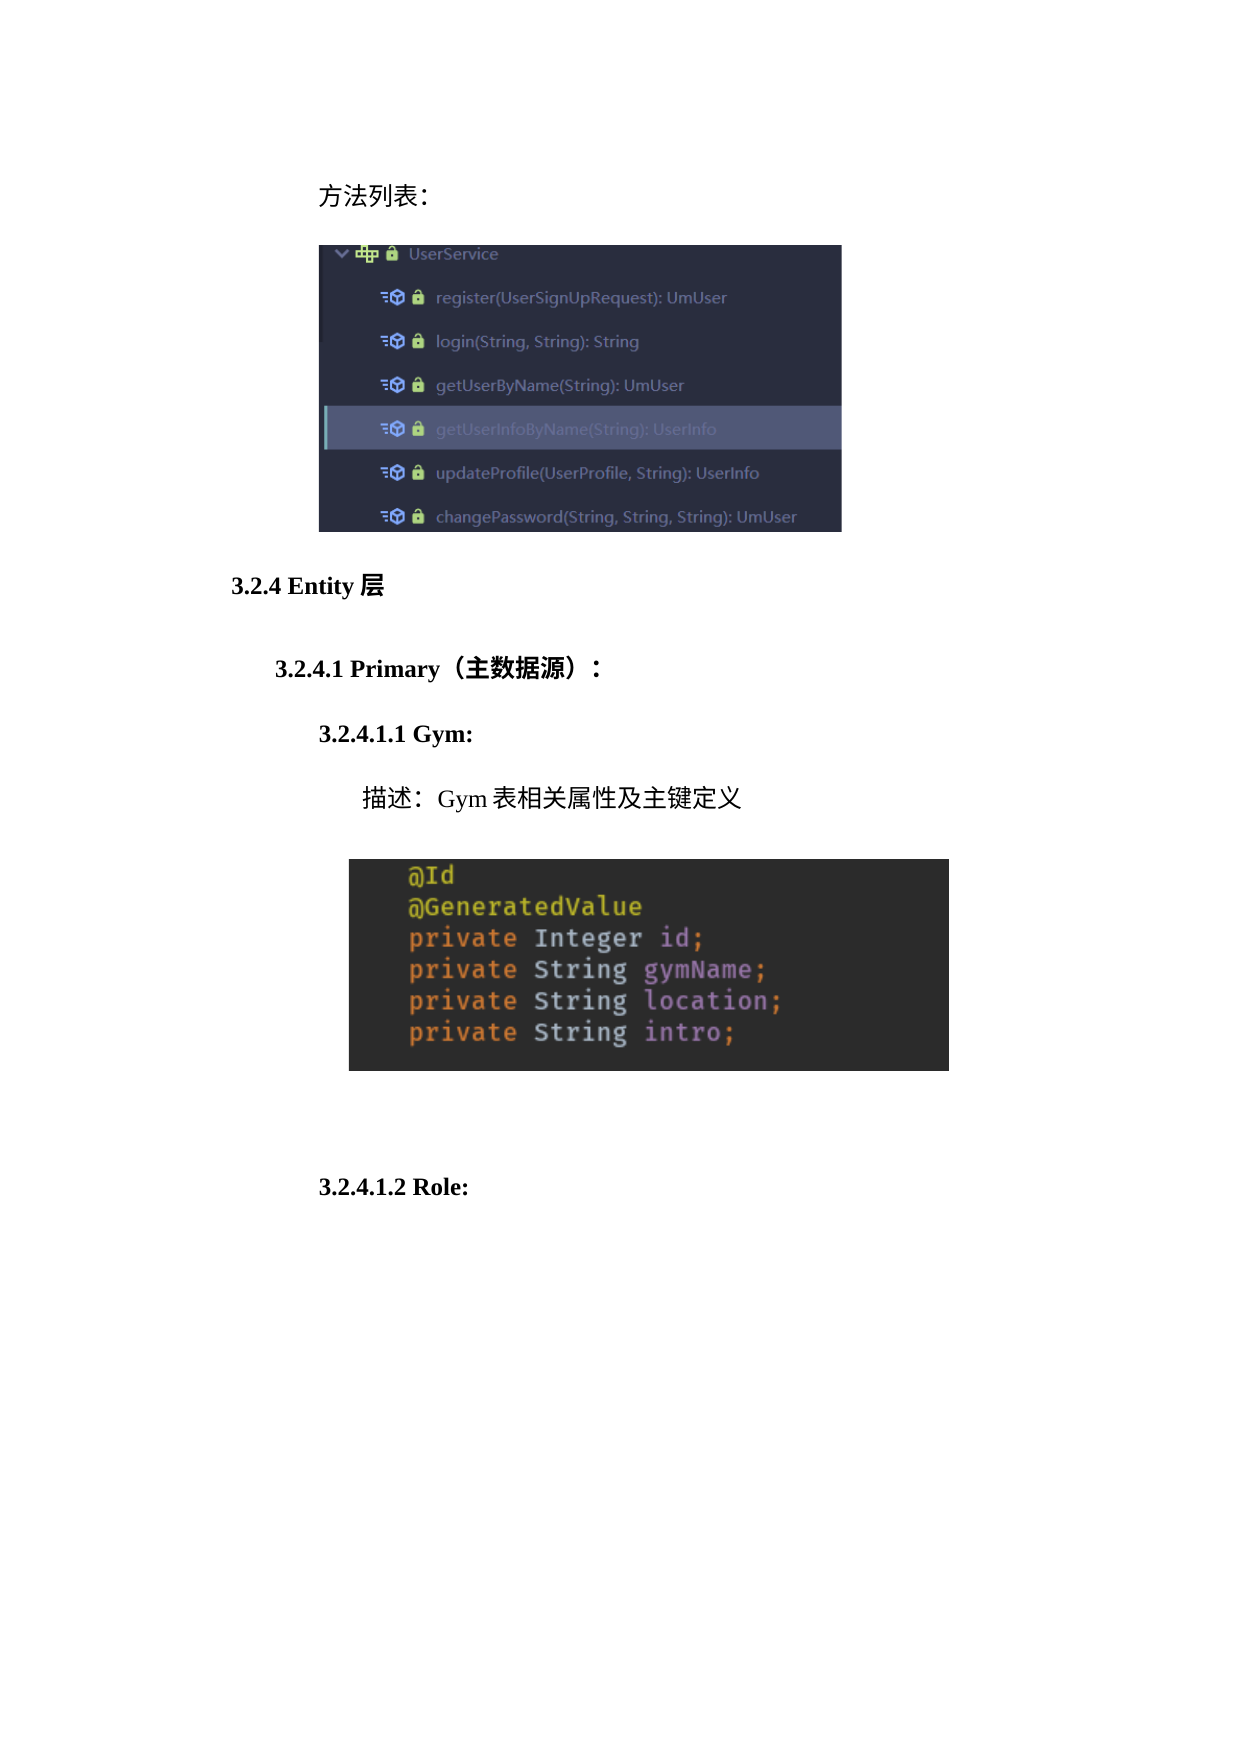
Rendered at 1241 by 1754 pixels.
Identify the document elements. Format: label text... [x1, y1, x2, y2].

text 3.2.4.1.2 Role: [275, 1170, 1053, 1203]
picture [348, 859, 949, 1071]
text 方法列表： [275, 162, 1053, 227]
text 描述：Gym表相关属性及主键定义 [319, 764, 1053, 829]
text 3.2.4.1 Primary（主数据源）： [231, 634, 1053, 699]
picture [318, 245, 842, 532]
text 3.2.4.1.1 Gym: [231, 717, 1053, 750]
text 3.2.4 Entity 层 [187, 551, 1053, 616]
